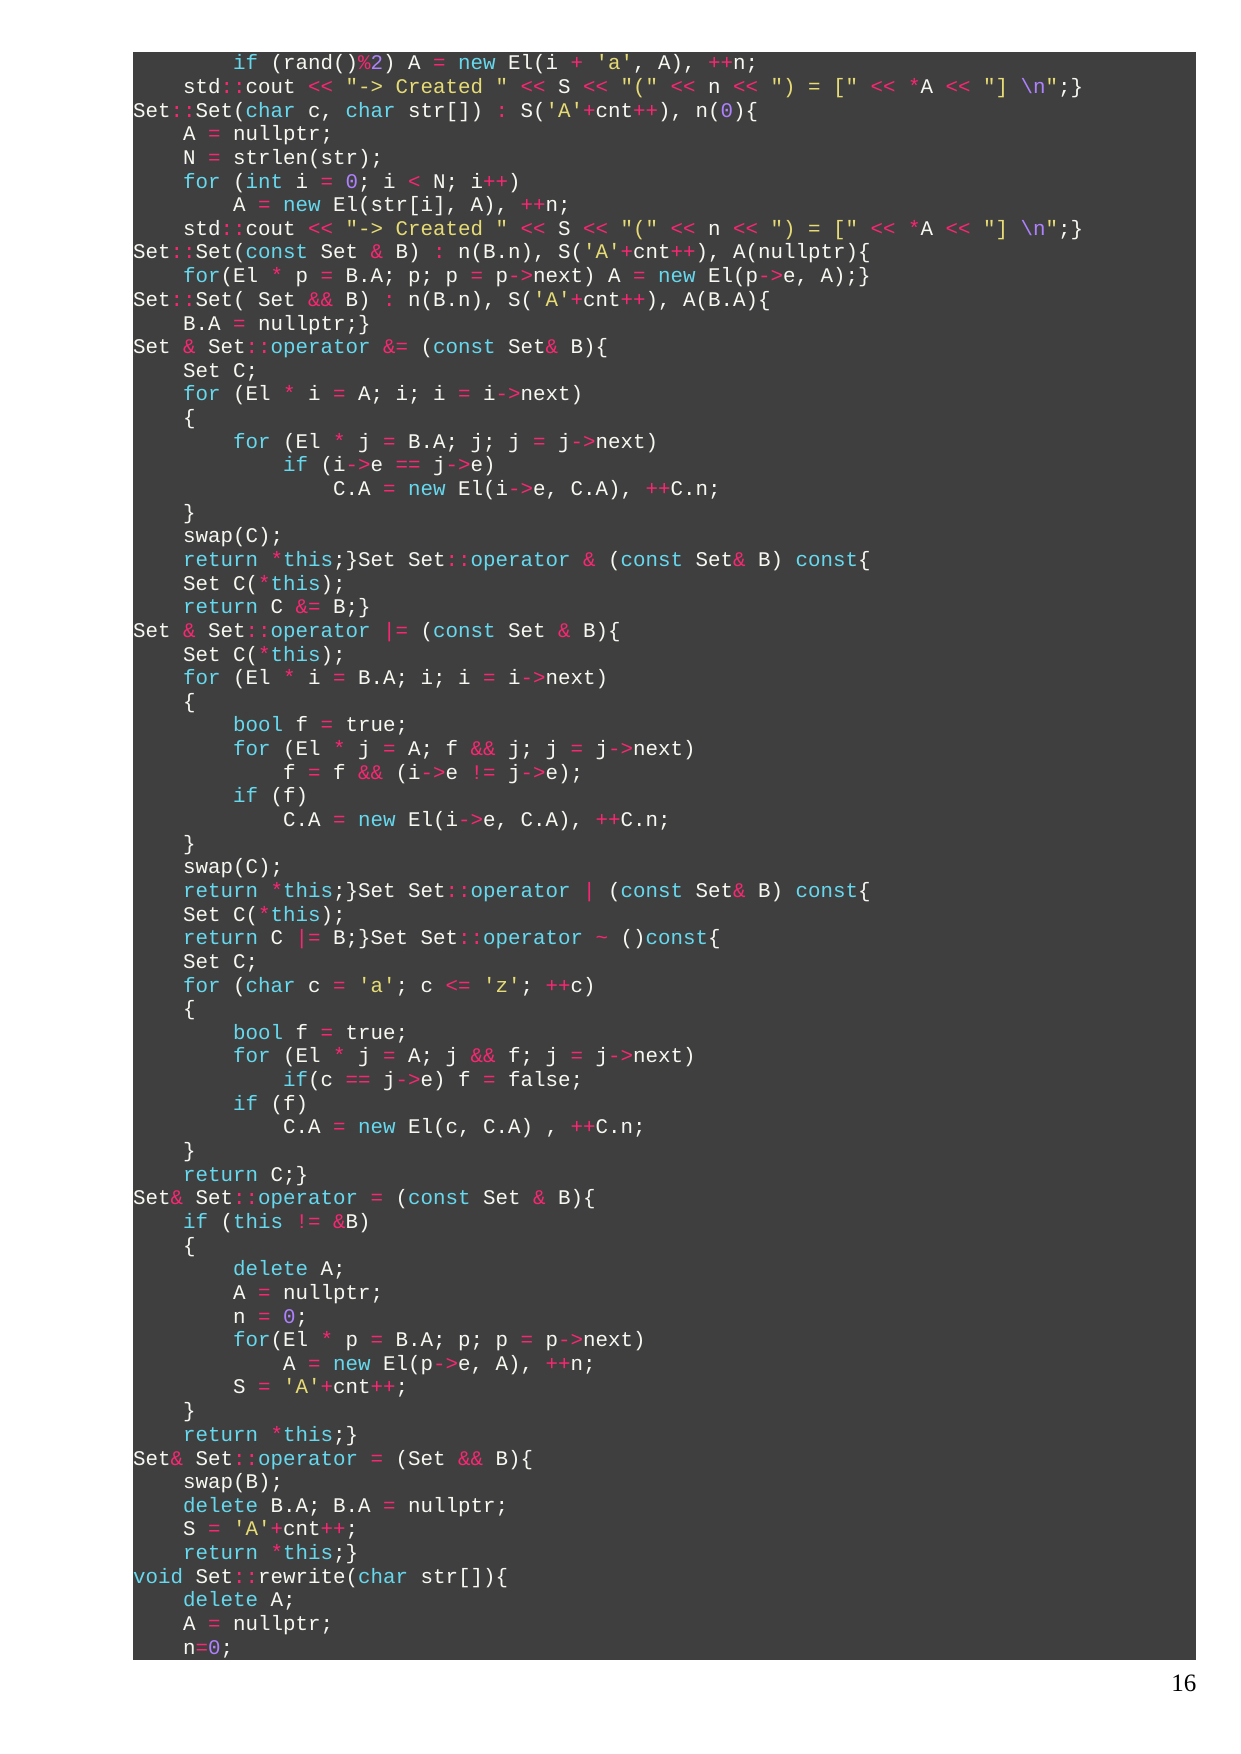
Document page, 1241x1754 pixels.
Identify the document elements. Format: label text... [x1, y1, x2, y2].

text Set C; [133, 951, 1196, 974]
text { [133, 998, 1196, 1022]
text C.A = new El(i->e, C.A), ++C.n; [133, 809, 1196, 833]
text delete A; [133, 1258, 1196, 1282]
text return C;} [133, 1164, 1196, 1187]
text for (El * i = A; i; i = i->next) [133, 383, 1196, 407]
text C.A = new El(i->e, C.A), ++C.n; [133, 478, 1196, 502]
text return C &= B;} [133, 596, 1196, 620]
text for(El * p = B.A; p; p = p->next) [133, 1329, 1196, 1353]
text { [133, 691, 1196, 714]
text f = f && (i->e != j->e); [133, 762, 1196, 785]
text for (El * j = A; j && f; j = j->next) [133, 1046, 1196, 1069]
text for (int i = 0; i < N; i++) [133, 171, 1196, 194]
text if (this != &B) [133, 1211, 1196, 1235]
text Set C(*this); [133, 643, 1196, 667]
text B.A = nullptr;} [133, 312, 1196, 336]
text A = new El(str[i], A), ++n; [133, 194, 1196, 218]
text return *this;}Set Set::operator | (const Set& B) const{ [133, 880, 1196, 904]
text return *this;} [133, 1542, 1196, 1566]
text Set C; [133, 360, 1196, 383]
text if(c == j->e) f = false; [133, 1069, 1196, 1093]
text swap(C); [133, 525, 1196, 549]
text if (rand()%2) A = new El(i + 'a', A), ++n; [133, 52, 1196, 76]
text S = 'A'+cnt++; [133, 1518, 1196, 1542]
text { [133, 407, 1196, 431]
text return C |= B;}Set Set::operator ~ ()const{ [133, 927, 1196, 951]
text if (f) [133, 1093, 1196, 1116]
text for (El * j = A; f && j; j = j->next) [133, 738, 1196, 762]
text Set & Set::operator |= (const Set & B){ [133, 620, 1196, 643]
text return *this;} [133, 1424, 1196, 1447]
text swap(C); [133, 856, 1196, 880]
text for(El * p = B.A; p; p = p->next) A = new El(p->e, A);} [133, 265, 1196, 289]
text C.A = new El(c, C.A) , ++C.n; [133, 1116, 1196, 1140]
text S = 'A'+cnt++; [133, 1377, 1196, 1400]
text Set & Set::operator &= (const Set& B){ [133, 336, 1196, 360]
text std::cout << "-> Created " << S << "(" << n << ") = [" << *A << "] \n";} [133, 76, 1196, 100]
text } [133, 833, 1196, 856]
text A = nullptr; [133, 1282, 1196, 1306]
text Set::Set(char c, char str[]) : S('A'+cnt++), n(0){ [133, 100, 1196, 123]
text delete A; [133, 1589, 1196, 1613]
text } [133, 1140, 1196, 1164]
text Set C(*this); [133, 904, 1196, 927]
text std::cout << "-> Created " << S << "(" << n << ") = [" << *A << "] \n";} [133, 218, 1196, 242]
text n = 0; [133, 1306, 1196, 1329]
text Set C(*this); [133, 573, 1196, 596]
text A = new El(p->e, A), ++n; [133, 1353, 1196, 1377]
text if (f) [133, 785, 1196, 809]
text A = nullptr; [133, 1613, 1196, 1637]
text Set::Set( Set && B) : n(B.n), S('A'+cnt++), A(B.A){ [133, 289, 1196, 312]
text bool f = true; [133, 714, 1196, 738]
text for (char c = 'a'; c <= 'z'; ++c) [133, 974, 1196, 998]
text N = strlen(str); [133, 147, 1196, 171]
text Set& Set::operator = (Set && B){ [133, 1447, 1196, 1471]
text } [133, 1400, 1196, 1424]
text delete B.A; B.A = nullptr; [133, 1495, 1196, 1518]
text A = nullptr; [133, 123, 1196, 147]
text { [133, 1235, 1196, 1258]
text Set& Set::operator = (const Set & B){ [133, 1187, 1196, 1211]
text for (El * j = B.A; j; j = j->next) [133, 431, 1196, 454]
text swap(B); [133, 1471, 1196, 1495]
text for (El * i = B.A; i; i = i->next) [133, 667, 1196, 691]
text Set::Set(const Set & B) : n(B.n), S('A'+cnt++), A(nullptr){ [133, 242, 1196, 265]
text } [133, 502, 1196, 525]
text if (i->e == j->e) [133, 454, 1196, 478]
text bool f = true; [133, 1022, 1196, 1046]
text return *this;}Set Set::operator & (const Set& B) const{ [133, 549, 1196, 573]
text void Set::rewrite(char str[]){ [133, 1566, 1196, 1589]
text n=0; [133, 1637, 1196, 1660]
